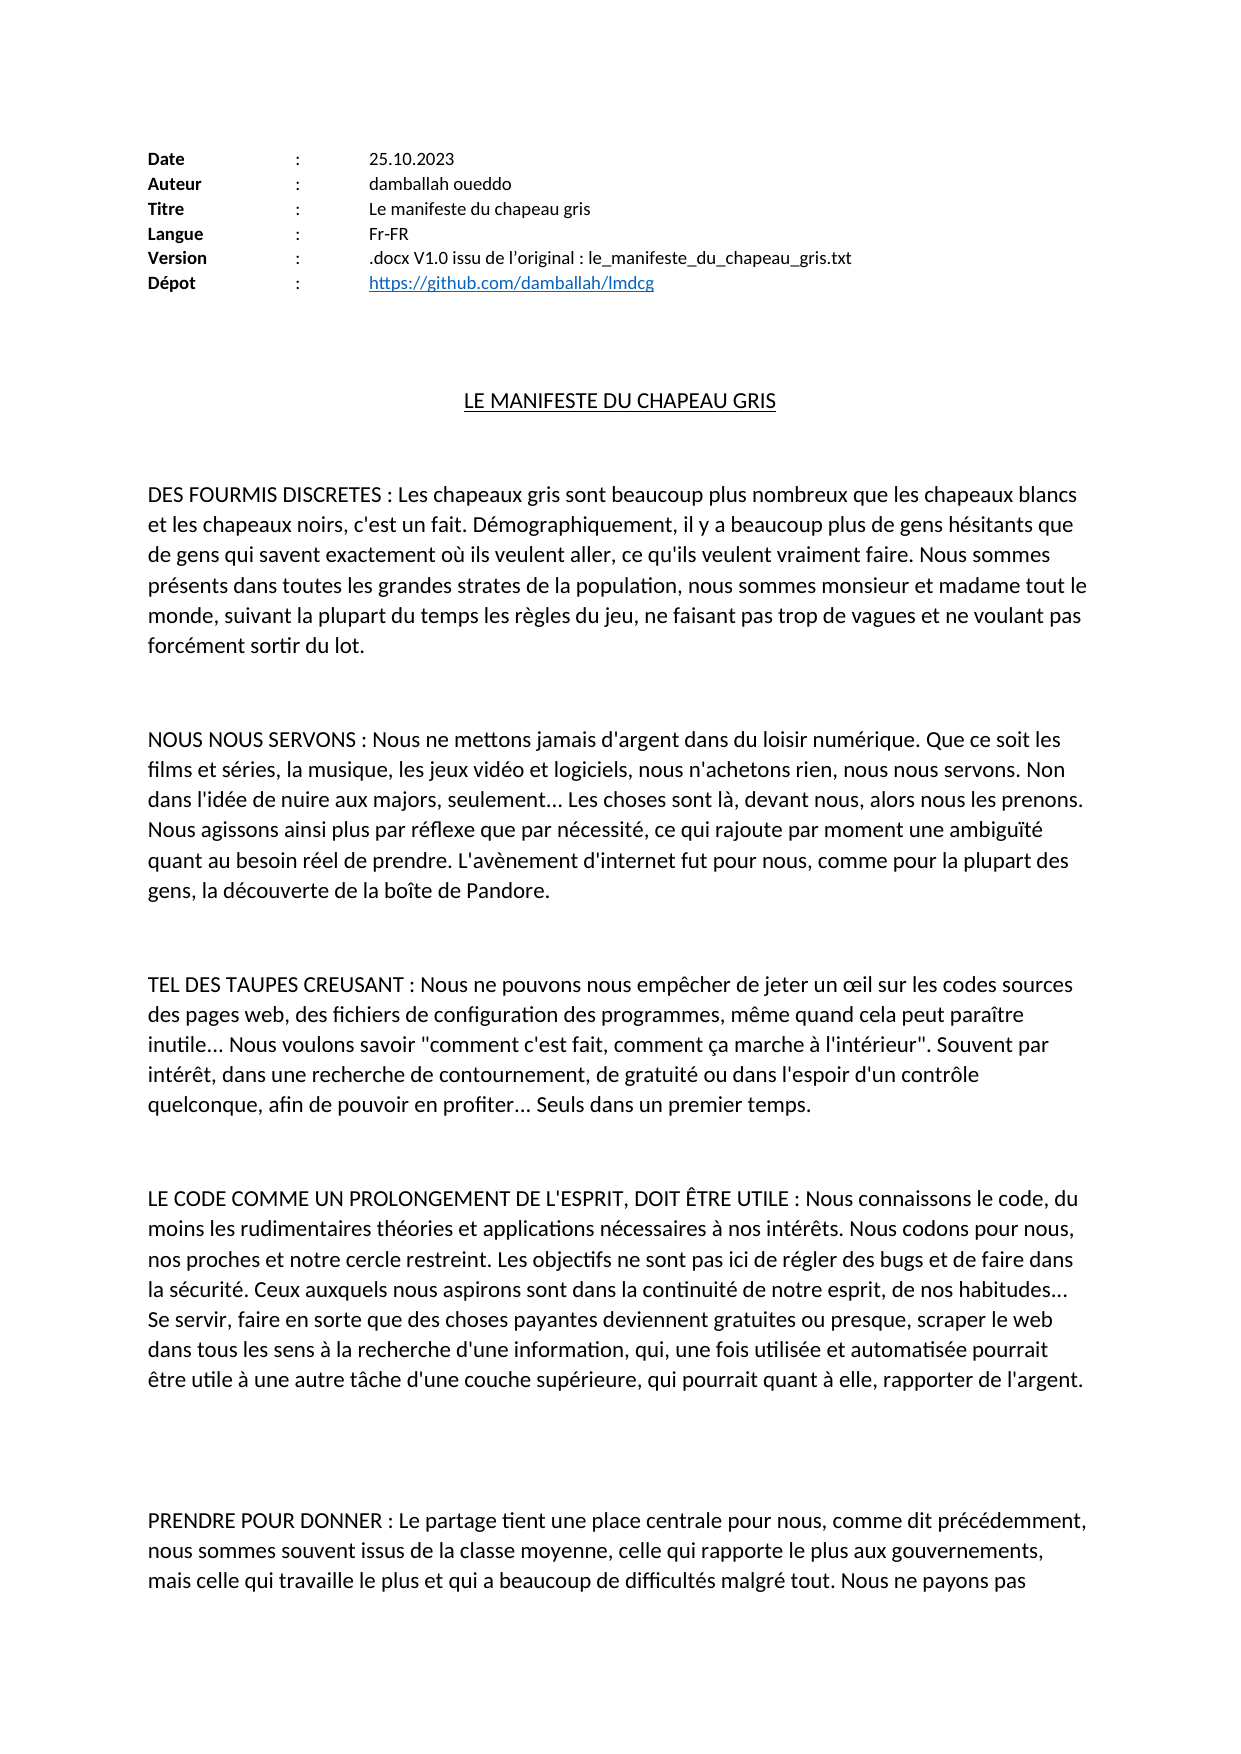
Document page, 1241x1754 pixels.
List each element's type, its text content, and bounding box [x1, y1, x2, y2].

text Version : .docx V1.0 issu de l’original : le_manifeste_du_chapeau_gris.txt [148, 246, 1093, 269]
text Titre : Le manifeste du chapeau gris [148, 197, 1093, 220]
text Dépot : https://github.com/damballah/lmdcg [148, 271, 1093, 294]
text Langue : Fr-FR [148, 222, 1093, 244]
text TEL DES TAUPES CREUSANT : Nous ne pouvons nous empêcher de jeter un œil sur les codes sources des pages web, des fichiers de configuration des programmes, même quand cela peut paraître inutile... Nous voulons savoir "comment c'est fait, comment ça marche à l'intérieur". Souvent par intérêt, dans une recherche de contournement, de gratuité ou dans l'espoir d'un contrôle quelconque, afin de pouvoir en profiter... Seuls dans un premier temps. [148, 970, 1093, 1118]
text DES FOURMIS DISCRETES : Les chapeaux gris sont beaucoup plus nombreux que les chapeaux blancs et les chapeaux noirs, c'est un fait. Démographiquement, il y a beaucoup plus de gens hésitants que de gens qui savent exactement où ils veulent aller, ce qu'ils veulent vraiment faire. Nous sommes présents dans toutes les grandes strates de la population, nous sommes monsieur et madame tout le monde, suivant la plupart du temps les règles du jeu, ne faisant pas trop de vagues et ne voulant pas forcément sortir du lot. [148, 480, 1093, 659]
text LE CODE COMME UN PROLONGEMENT DE L'ESPRIT, DOIT ÊTRE UTILE : Nous connaissons le code, du moins les rudimentaires théories et applications nécessaires à nos intérêts. Nous codons pour nous, nos proches et notre cercle restreint. Les objectifs ne sont pas ici de régler des bugs et de faire dans la sécurité. Ceux auxquels nous aspirons sont dans la continuité de notre esprit, de nos habitudes... Se servir, faire en sorte que des choses payantes deviennent gratuites ou presque, scraper le web dans tous les sens à la recherche d'une information, qui, une fois utilisée et automatisée pourrait être utile à une autre tâche d'une couche supérieure, qui pourrait quant à elle, rapporter de l'argent. [148, 1184, 1093, 1393]
text LE MANIFESTE DU CHAPEAU GRIS [148, 386, 1093, 414]
text Date : 25.10.2023 [148, 148, 1093, 171]
text NOUS NOUS SERVONS : Nous ne mettons jamais d'argent dans du loisir numérique. Que ce soit les films et séries, la musique, les jeux vidéo et logiciels, nous n'achetons rien, nous nous servons. Non dans l'idée de nuire aux majors, seulement... Les choses sont là, devant nous, alors nous les prenons. Nous agissons ainsi plus par réflexe que par nécessité, ce qui rajoute par moment une ambiguïté quant au besoin réel de prendre. L'avènement d'internet fut pour nous, comme pour la plupart des gens, la découverte de la boîte de Pandore. [148, 725, 1093, 904]
text Auteur : damballah oueddo [148, 172, 1093, 195]
